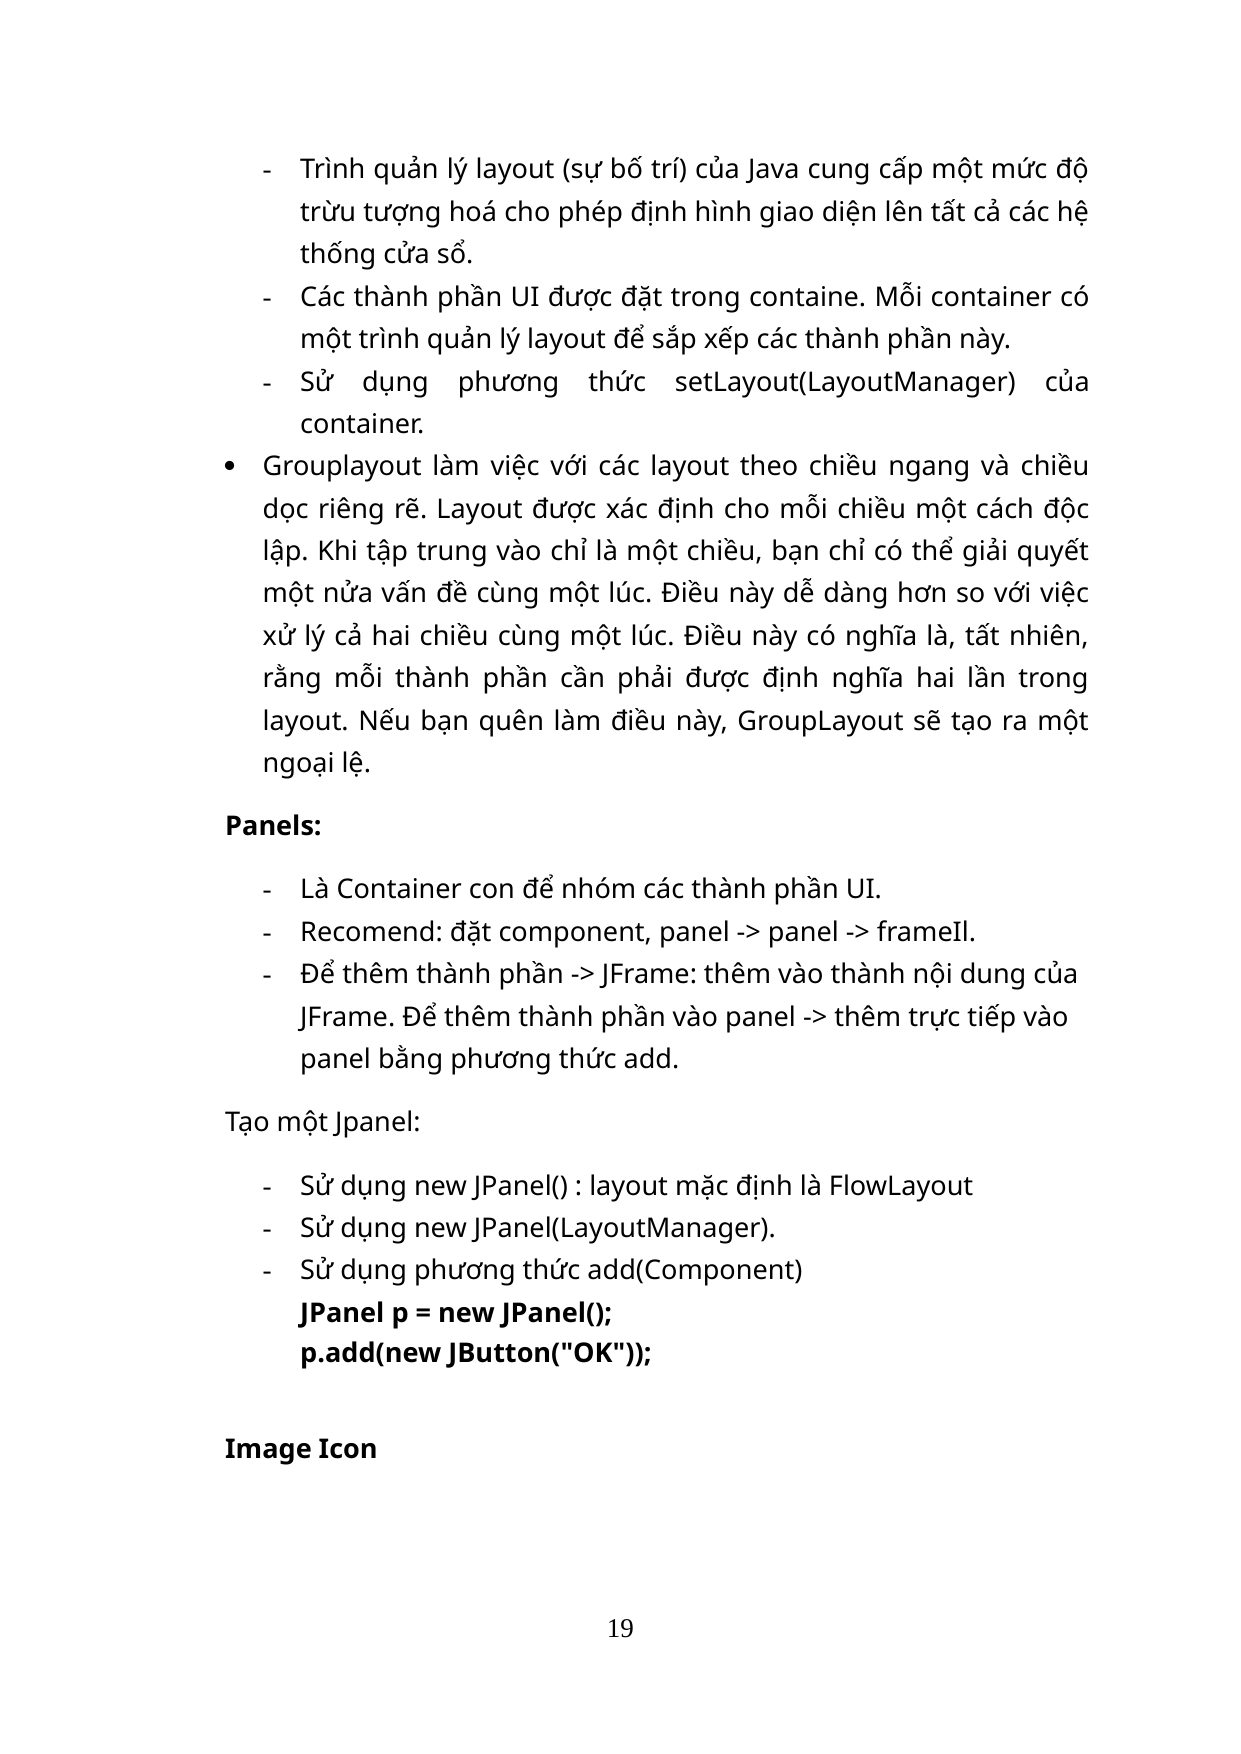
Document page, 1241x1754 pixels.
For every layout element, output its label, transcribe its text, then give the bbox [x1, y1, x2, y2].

list JPanel p = new JPanel(); [262, 1293, 1090, 1330]
list Sử dụng new JPanel(LayoutManager). [262, 1208, 1090, 1245]
text Panels: [150, 807, 1090, 844]
list Sử dụng phương thức setLayout(LayoutManager) của container. [262, 362, 1090, 441]
list Trình quản lý layout (sự bố trí) của Java cung cấp một mức độ trừu tượng hoá cho phép định hình giao diện lên tất cả các hệ thống cửa sổ. [262, 150, 1090, 272]
list p.add(new JButton("OK")); [262, 1333, 1090, 1370]
list Các thành phần UI được đặt trong containe. Mỗi container có một trình quản lý layout để sắp xếp các thành phần này. [262, 277, 1090, 356]
list Sử dụng phương thức add(Component) [262, 1251, 1090, 1288]
list Grouplayout làm việc với các layout theo chiều ngang và chiều dọc riêng rẽ. Layout được xác định cho mỗi chiều một cách độc lập. Khi tập trung vào chỉ là một chiều, bạn chỉ có thể giải quyết một nửa vấn đề cùng một lúc. Điều này dễ dàng hơn so với việc xử lý cả hai chiều cùng một lúc. Điều này có nghĩa là, tất nhiên, rằng mỗi thành phần cần phải được định nghĩa hai lần trong layout. Nếu bạn quên làm điều này, GroupLayout sẽ tạo ra một ngoại lệ. [225, 447, 1090, 780]
text Image Icon [150, 1429, 1090, 1466]
text Tạo một Jpanel: [150, 1103, 1090, 1140]
list Để thêm thành phần -> JFrame: thêm vào thành nội dung của JFrame. Để thêm thành phần vào panel -> thêm trực tiếp vào panel bằng phương thức add. [262, 955, 1090, 1076]
list Sử dụng new JPanel() : layout mặc định là FlowLayout [262, 1166, 1090, 1203]
list Recomend: đặt component, panel -> panel -> frameIl. [262, 912, 1090, 949]
list Là Container con để nhóm các thành phần UI. [262, 870, 1090, 907]
